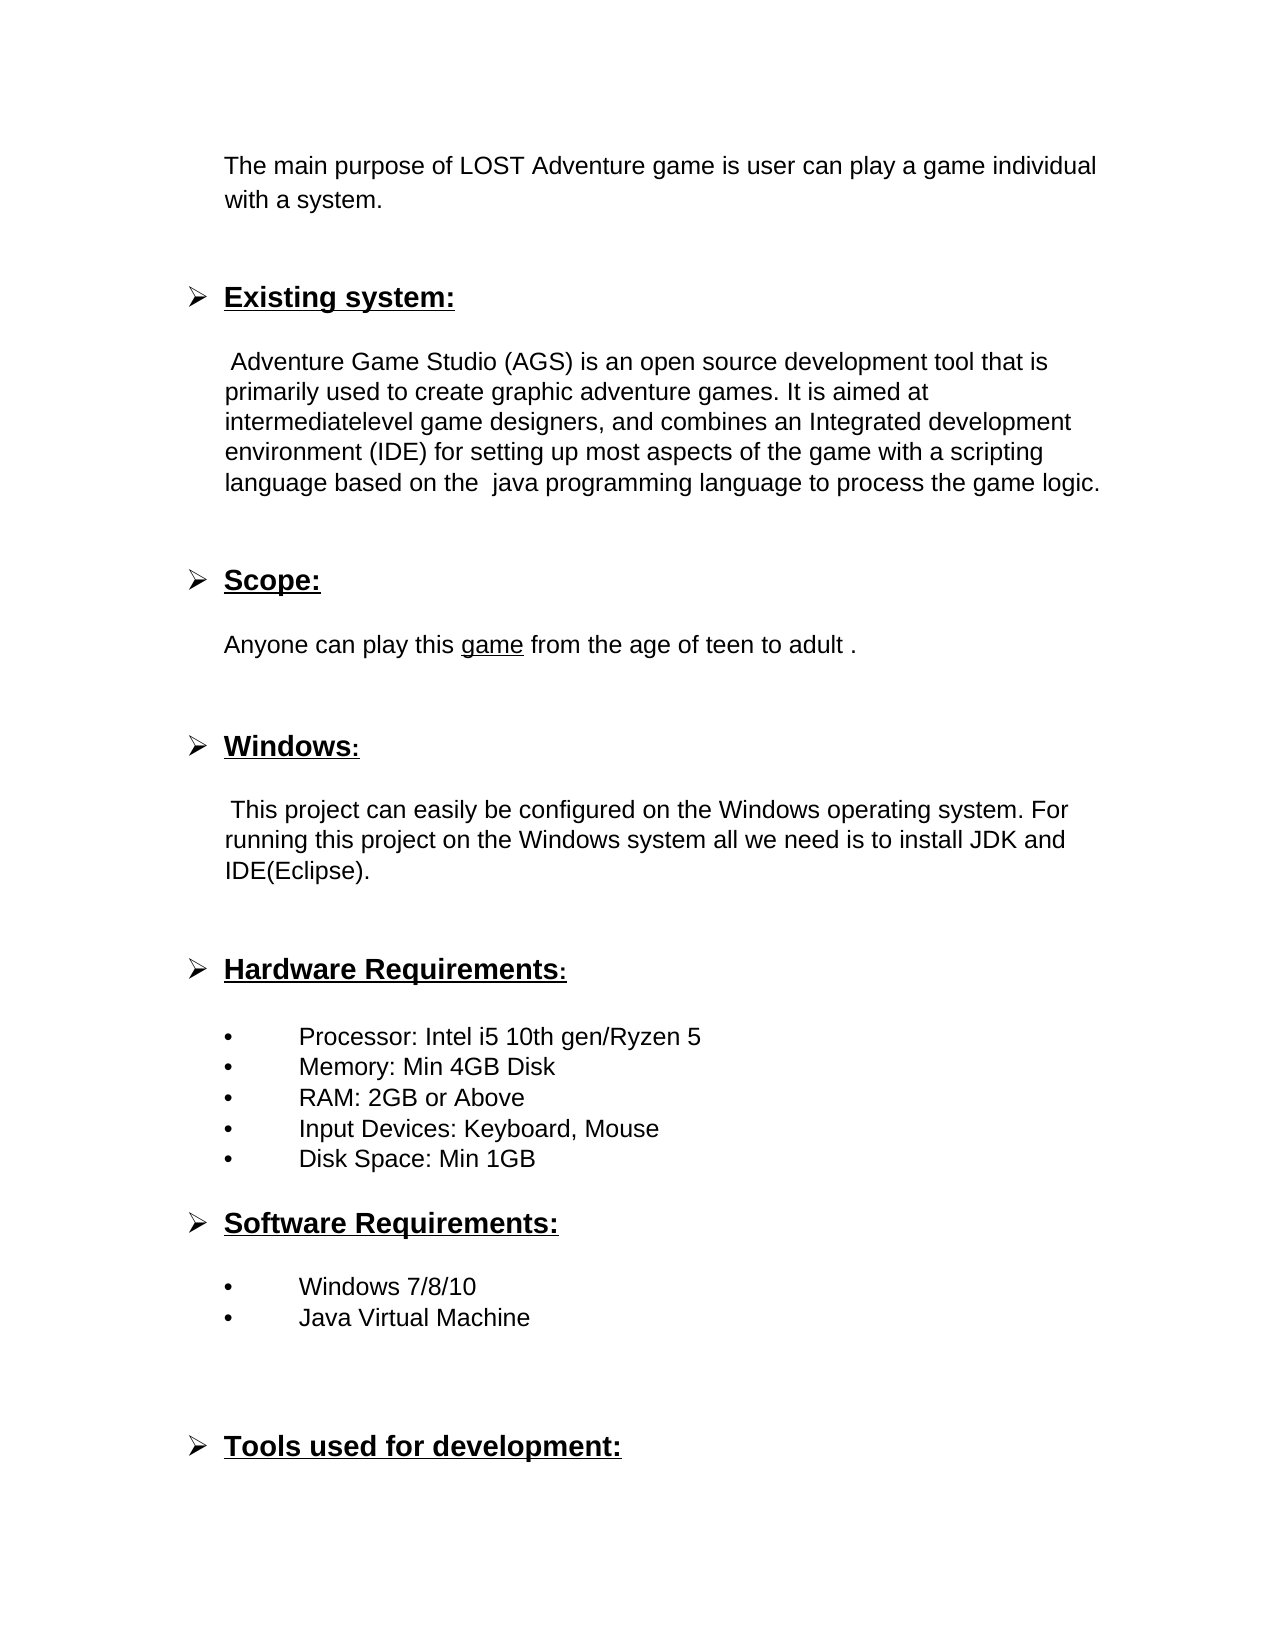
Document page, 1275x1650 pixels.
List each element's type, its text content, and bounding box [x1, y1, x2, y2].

list Disk Space: Min 1GB [223, 1144, 1123, 1173]
list Memory: Min 4GB Disk [223, 1052, 1123, 1081]
text This project can easily be configured on the Windows operating system. For running this project on the Windows system all we need is to install JDK and IDE(Eclipse). [223, 795, 1123, 884]
list Input Devices: Keyboard, Mouse [223, 1114, 1123, 1142]
list Windows 7/8/10 [223, 1272, 1123, 1301]
list Processor: Intel i5 10th gen/Ryzen 5 [223, 1021, 1123, 1050]
text Adventure Game Studio (AGS) is an open source development tool that is primarily used to create graphic adventure games. It is aimed at intermediatelevel game designers, and combines an Integrated development environment (IDE) for setting up most aspects of the game with a scripting language based on the java programming language to process the game logic. [223, 347, 1123, 496]
list RAM: 2GB or Above [223, 1083, 1123, 1112]
list Software Requirements: [186, 1206, 1123, 1239]
list Scope: [186, 563, 1123, 597]
list Windows: [186, 729, 1123, 763]
list Java Virtual Machine [223, 1303, 1123, 1332]
text The main purpose of LOST Adventure game is user can play a game individual with a system. [223, 151, 1123, 215]
text Anyone can play this game from the age of teen to adult . [223, 629, 1123, 658]
list Tools used for development: [186, 1428, 1123, 1462]
list Hardware Requirements: [186, 952, 1123, 986]
list Existing system: [186, 281, 1123, 314]
